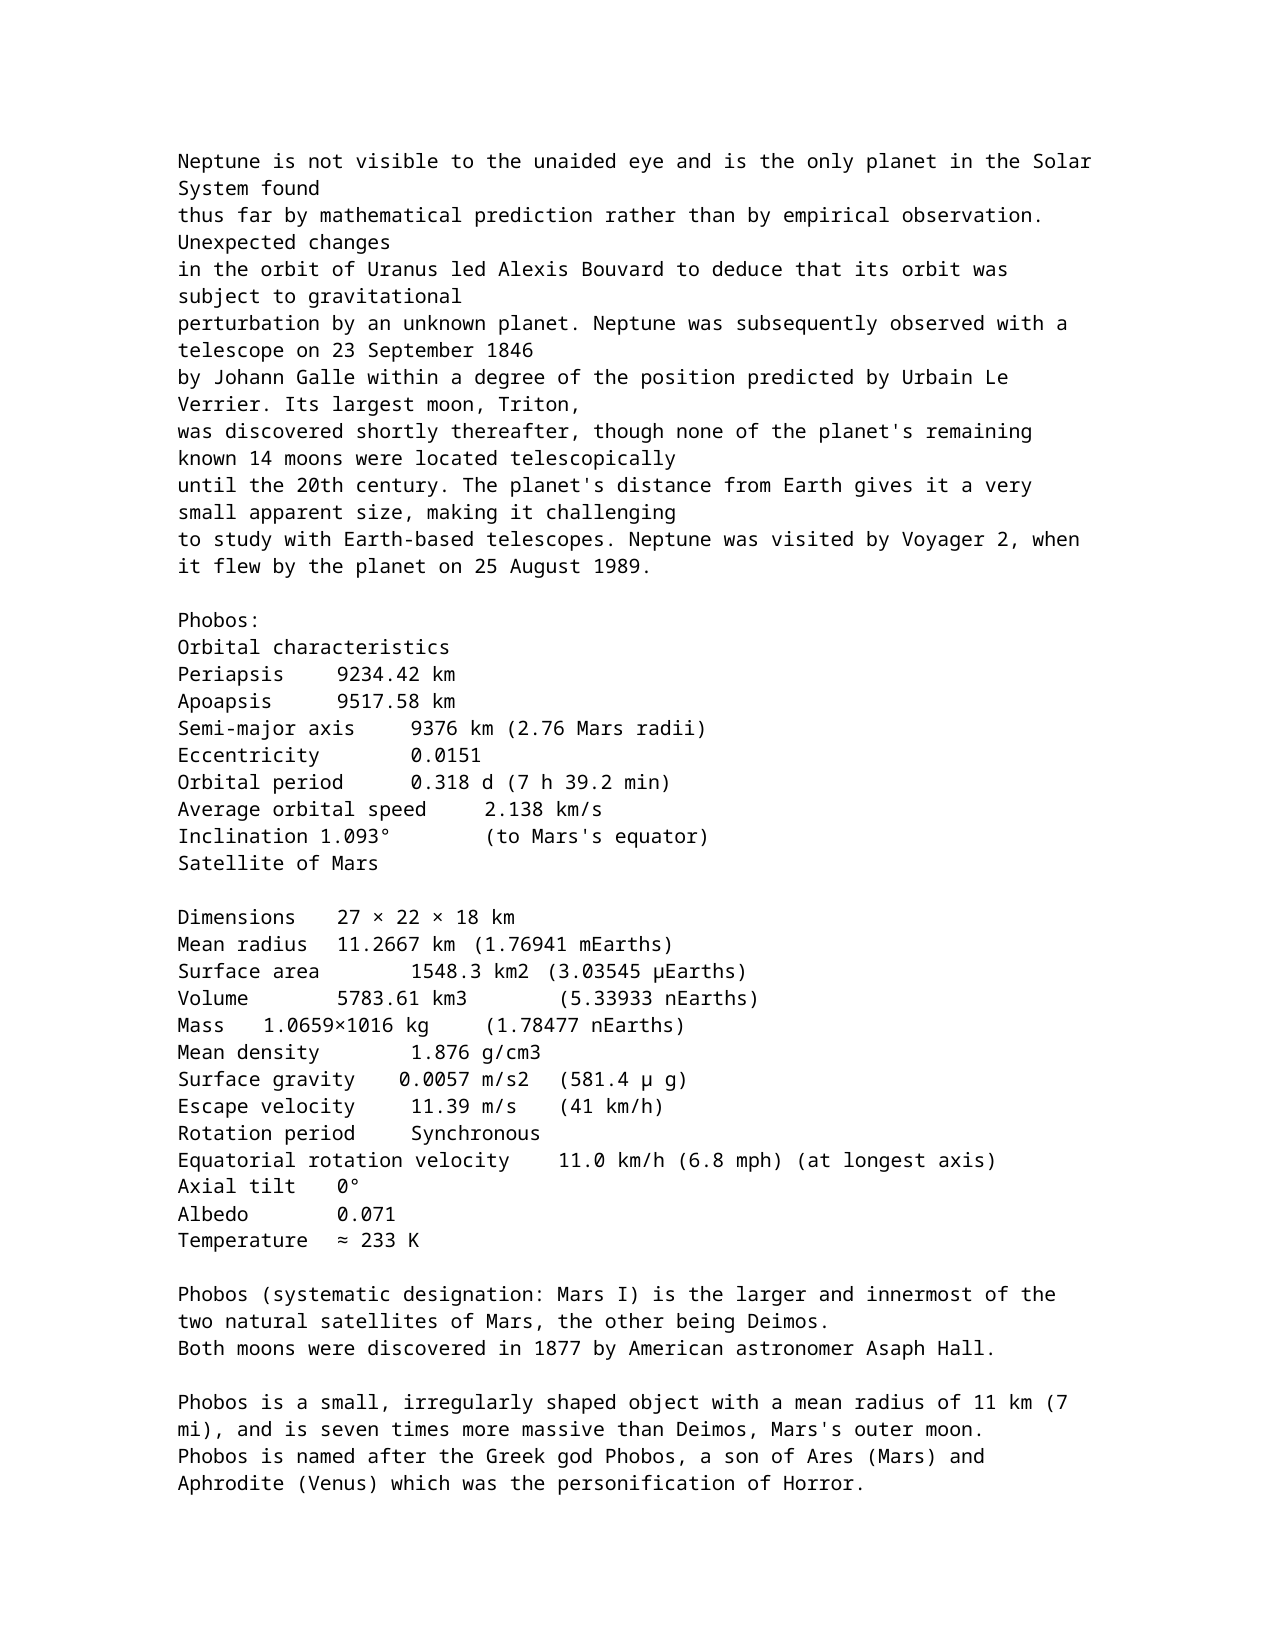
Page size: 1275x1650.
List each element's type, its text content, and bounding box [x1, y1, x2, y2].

text Mean density 1.876 g/cm3 [177, 1038, 1098, 1065]
text Phobos: [177, 606, 1098, 633]
text perturbation by an unknown planet. Neptune was subsequently observed with a telescope on 23 September 1846 [177, 309, 1098, 363]
text Escape velocity 11.39 m/s (41 km/h) [177, 1092, 1098, 1119]
text Eccentricity 0.0151 [177, 741, 1098, 768]
text Mean radius 11.2667 km (1.76941 mEarths) [177, 930, 1098, 957]
text Satellite of Mars [177, 849, 1098, 876]
text Surface area 1548.3 km2 (3.03545 µEarths) [177, 957, 1098, 984]
text Dimensions 27 × 22 × 18 km [177, 903, 1098, 930]
text Both moons were discovered in 1877 by American astronomer Asaph Hall. [177, 1335, 1098, 1362]
text Periapsis 9234.42 km [177, 660, 1098, 687]
text in the orbit of Uranus led Alexis Bouvard to deduce that its orbit was subject to gravitational [177, 256, 1098, 309]
text was discovered shortly thereafter, though none of the planet's remaining known 14 moons were located telescopically [177, 417, 1098, 471]
text Neptune is not visible to the unaided eye and is the only planet in the Solar System found [177, 148, 1098, 202]
text Phobos (systematic designation: Mars I) is the larger and innermost of the two natural satellites of Mars, the other being Deimos. [177, 1281, 1098, 1335]
text until the 20th century. The planet's distance from Earth gives it a very small apparent size, making it challenging [177, 471, 1098, 525]
text Phobos is named after the Greek god Phobos, a son of Ares (Mars) and Aphrodite (Venus) which was the personification of Horror. [177, 1443, 1098, 1497]
text Apoapsis 9517.58 km [177, 687, 1098, 714]
text Semi-major axis 9376 km (2.76 Mars radii) [177, 714, 1098, 741]
text Volume 5783.61 km3 (5.33933 nEarths) [177, 984, 1098, 1011]
text Rotation period Synchronous [177, 1119, 1098, 1146]
text Inclination 1.093° (to Mars's equator) [177, 822, 1098, 849]
text Orbital period 0.318 d (7 h 39.2 min) [177, 768, 1098, 795]
text Mass 1.0659×1016 kg (1.78477 nEarths) [177, 1011, 1098, 1038]
text Orbital characteristics [177, 633, 1098, 660]
text Average orbital speed 2.138 km/s [177, 795, 1098, 822]
text by Johann Galle within a degree of the position predicted by Urbain Le Verrier. Its largest moon, Triton, [177, 363, 1098, 417]
text thus far by mathematical prediction rather than by empirical observation. Unexpected changes [177, 202, 1098, 256]
text Axial tilt 0° [177, 1173, 1098, 1200]
text Surface gravity 0.0057 m/s2 (581.4 µ g) [177, 1065, 1098, 1092]
text Albedo 0.071 [177, 1200, 1098, 1227]
text Phobos is a small, irregularly shaped object with a mean radius of 11 km (7 mi), and is seven times more massive than Deimos, Mars's outer moon. [177, 1389, 1098, 1443]
text Temperature ≈ 233 K [177, 1227, 1098, 1254]
text to study with Earth-based telescopes. Neptune was visited by Voyager 2, when it flew by the planet on 25 August 1989. [177, 525, 1098, 579]
text Equatorial rotation velocity 11.0 km/h (6.8 mph) (at longest axis) [177, 1146, 1098, 1173]
